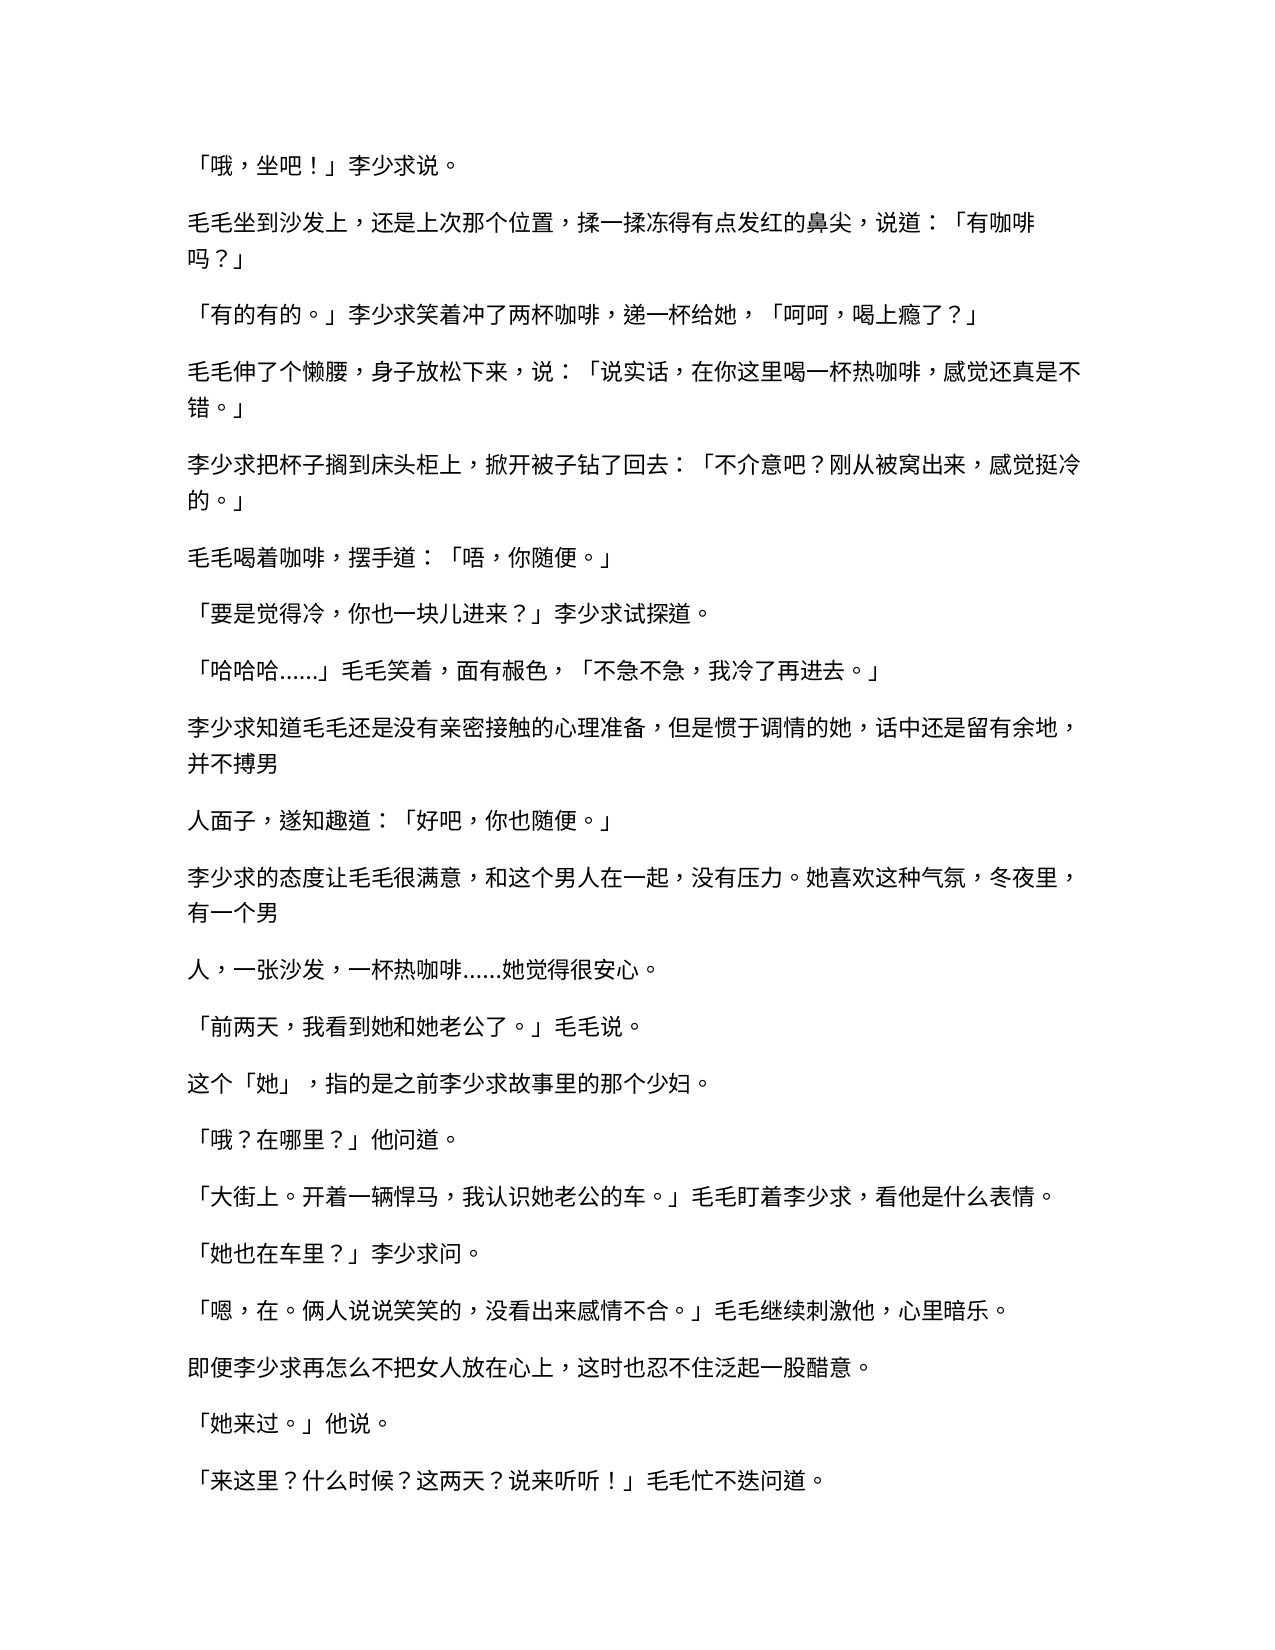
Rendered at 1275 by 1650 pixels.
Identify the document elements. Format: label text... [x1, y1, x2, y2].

text 「她也在车里？」李少求问。 [187, 1238, 1087, 1269]
text 「嗯，在。俩人说说笑笑的，没看出来感情不合。」毛毛继续刺激他，心里暗乐。 [187, 1295, 1087, 1326]
text 「哈哈哈……」毛毛笑着，面有赧色，「不急不急，我冷了再进去。」 [187, 655, 1087, 686]
text 「来这里？什么时候？这两天？说来听听！」毛毛忙不迭问道。 [187, 1465, 1087, 1496]
text 「要是觉得冷，你也一块儿进来？」李少求试探道。 [187, 598, 1087, 630]
text 人面子，遂知趣道：「好吧，你也随便。」 [187, 805, 1087, 836]
text 李少求的态度让毛毛很满意，和这个男人在一起，没有压力。她喜欢这种气氛，冬夜里，有一个男 [187, 861, 1087, 929]
text 人，一张沙发，一杯热咖啡……她觉得很安心。 [187, 954, 1087, 985]
text 「大街上。开着一辆悍马，我认识她老公的车。」毛毛盯着李少求，看他是什么表情。 [187, 1181, 1087, 1212]
text 毛毛喝着咖啡，摆手道：「唔，你随便。」 [187, 542, 1087, 573]
text 「哦？在哪里？」他问道。 [187, 1124, 1087, 1156]
text 这个「她」，指的是之前李少求故事里的那个少妇。 [187, 1068, 1087, 1099]
text 即便李少求再怎么不把女人放在心上，这时也忍不住泛起一股醋意。 [187, 1352, 1087, 1383]
text 毛毛坐到沙发上，还是上次那个位置，揉一揉冻得有点发红的鼻尖，说道：「有咖啡吗？」 [187, 207, 1087, 274]
text 毛毛伸了个懒腰，身子放松下来，说：「说实话，在你这里喝一杯热咖啡，感觉还真是不错。」 [187, 356, 1087, 423]
text 李少求知道毛毛还是没有亲密接触的心理准备，但是惯于调情的她，话中还是留有余地，并不搏男 [187, 712, 1087, 779]
text 「她来过。」他说。 [187, 1408, 1087, 1439]
text 「有的有的。」李少求笑着冲了两杯咖啡，递一杯给她，「呵呵，喝上瘾了？」 [187, 299, 1087, 331]
text 「哦，坐吧！」李少求说。 [187, 150, 1087, 181]
text 「前两天，我看到她和她老公了。」毛毛说。 [187, 1011, 1087, 1042]
text 李少求把杯子搁到床头柜上，掀开被子钻了回去：「不介意吧？刚从被窝出来，感觉挺冷的。」 [187, 449, 1087, 516]
